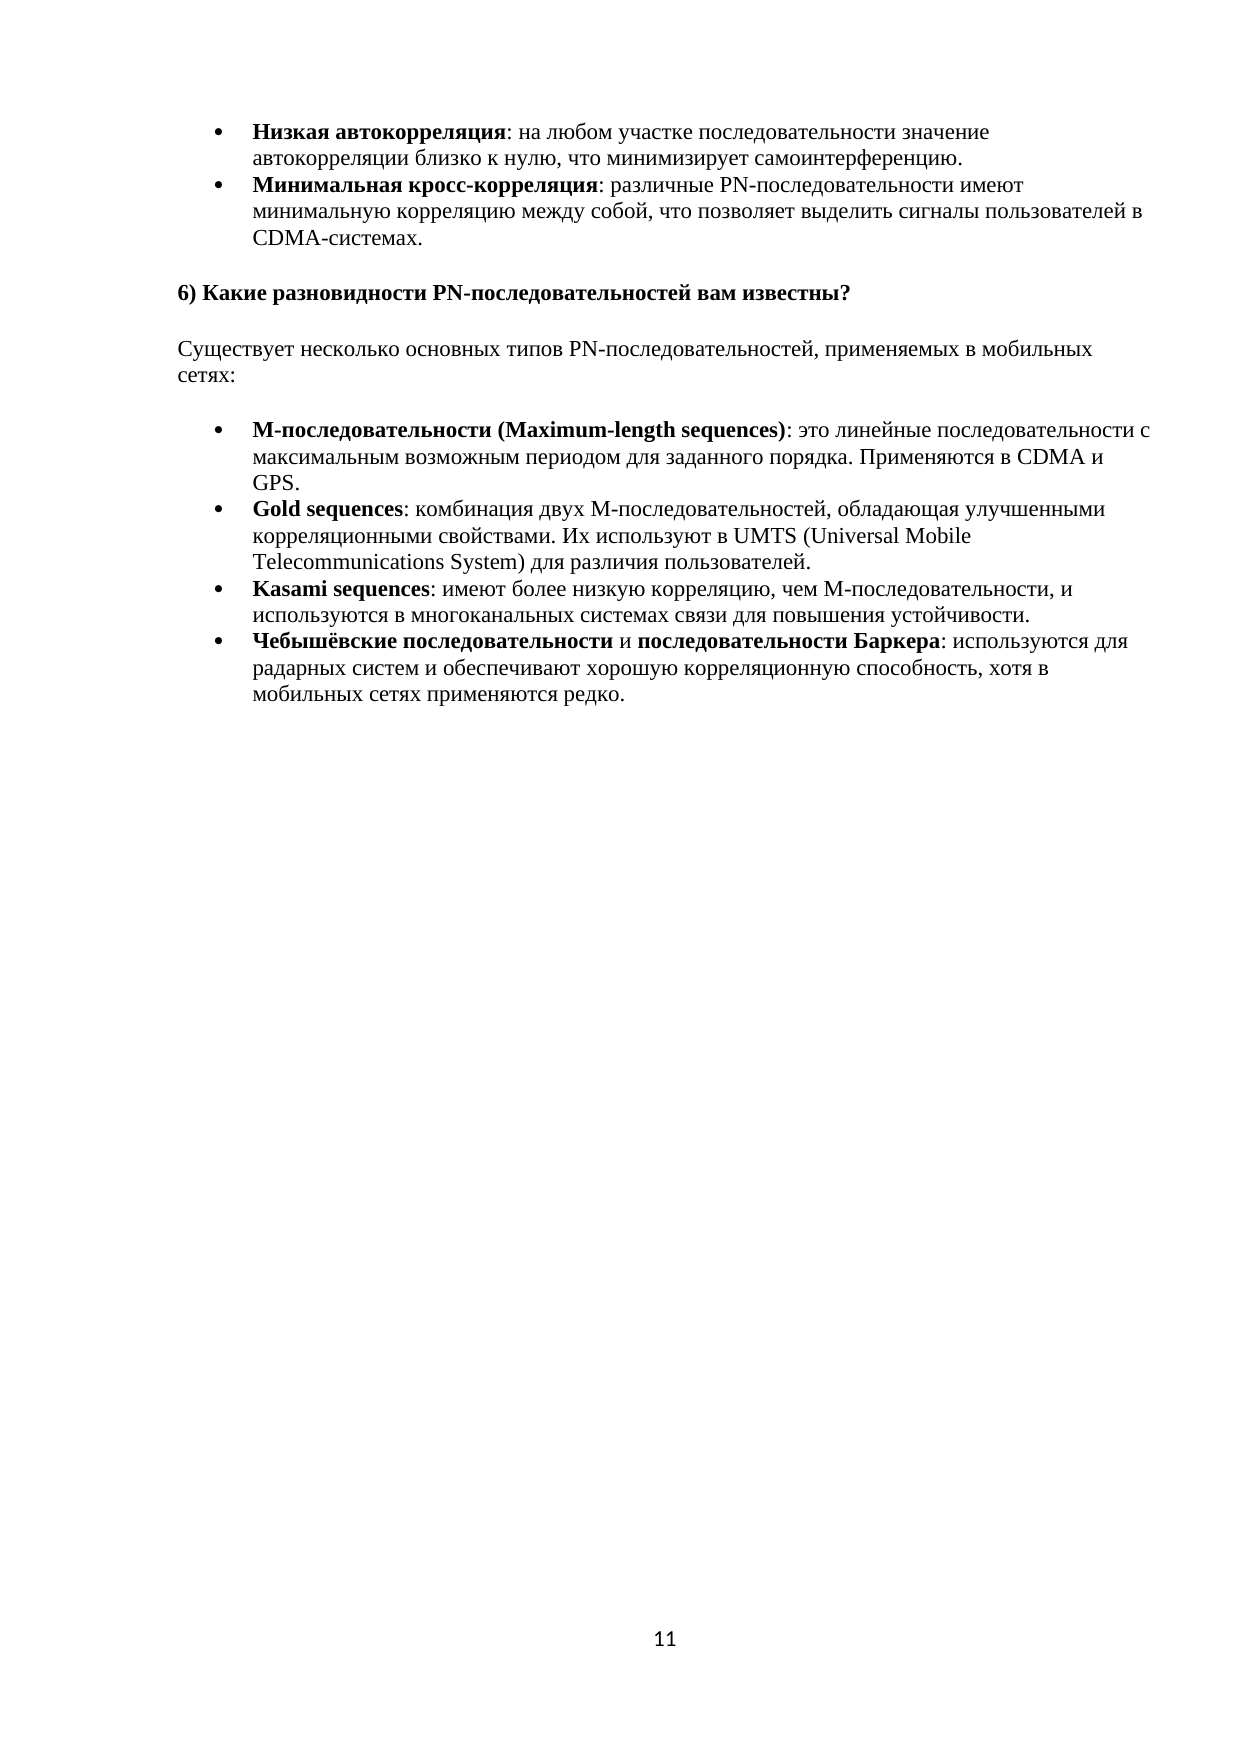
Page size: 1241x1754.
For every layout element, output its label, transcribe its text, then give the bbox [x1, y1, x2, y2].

list Низкая автокорреляция: на любом участке последовательности значение автокорреляции близко к нулю, что минимизирует самоинтерференцию. [215, 118, 1152, 171]
text 6) Какие разновидности PN-последовательностей вам известны? [177, 279, 1152, 305]
list Kasami sequences: имеют более низкую корреляцию, чем M-последовательности, и используются в многоканальных системах связи для повышения устойчивости. [215, 574, 1152, 627]
list M-последовательности (Maximum-length sequences): это линейные последовательности с максимальным возможным периодом для заданного порядка. Применяются в CDMA и GPS. [215, 416, 1152, 496]
list Gold sequences: комбинация двух M-последовательностей, обладающая улучшенными корреляционными свойствами. Их используют в UMTS (Universal Mobile Telecommunications System) для различия пользователей. [215, 496, 1152, 574]
list Минимальная кросс-корреляция: различные PN-последовательности имеют минимальную корреляцию между собой, что позволяет выделить сигналы пользователей в CDMA-системах. [215, 171, 1152, 250]
text Существует несколько основных типов PN-последовательностей, применяемых в мобильных сетях: [177, 334, 1152, 387]
list Чебышёвские последовательности и последовательности Баркера: используются для радарных систем и обеспечивают хорошую корреляционную способность, хотя в мобильных сетях применяются редко. [215, 627, 1152, 706]
